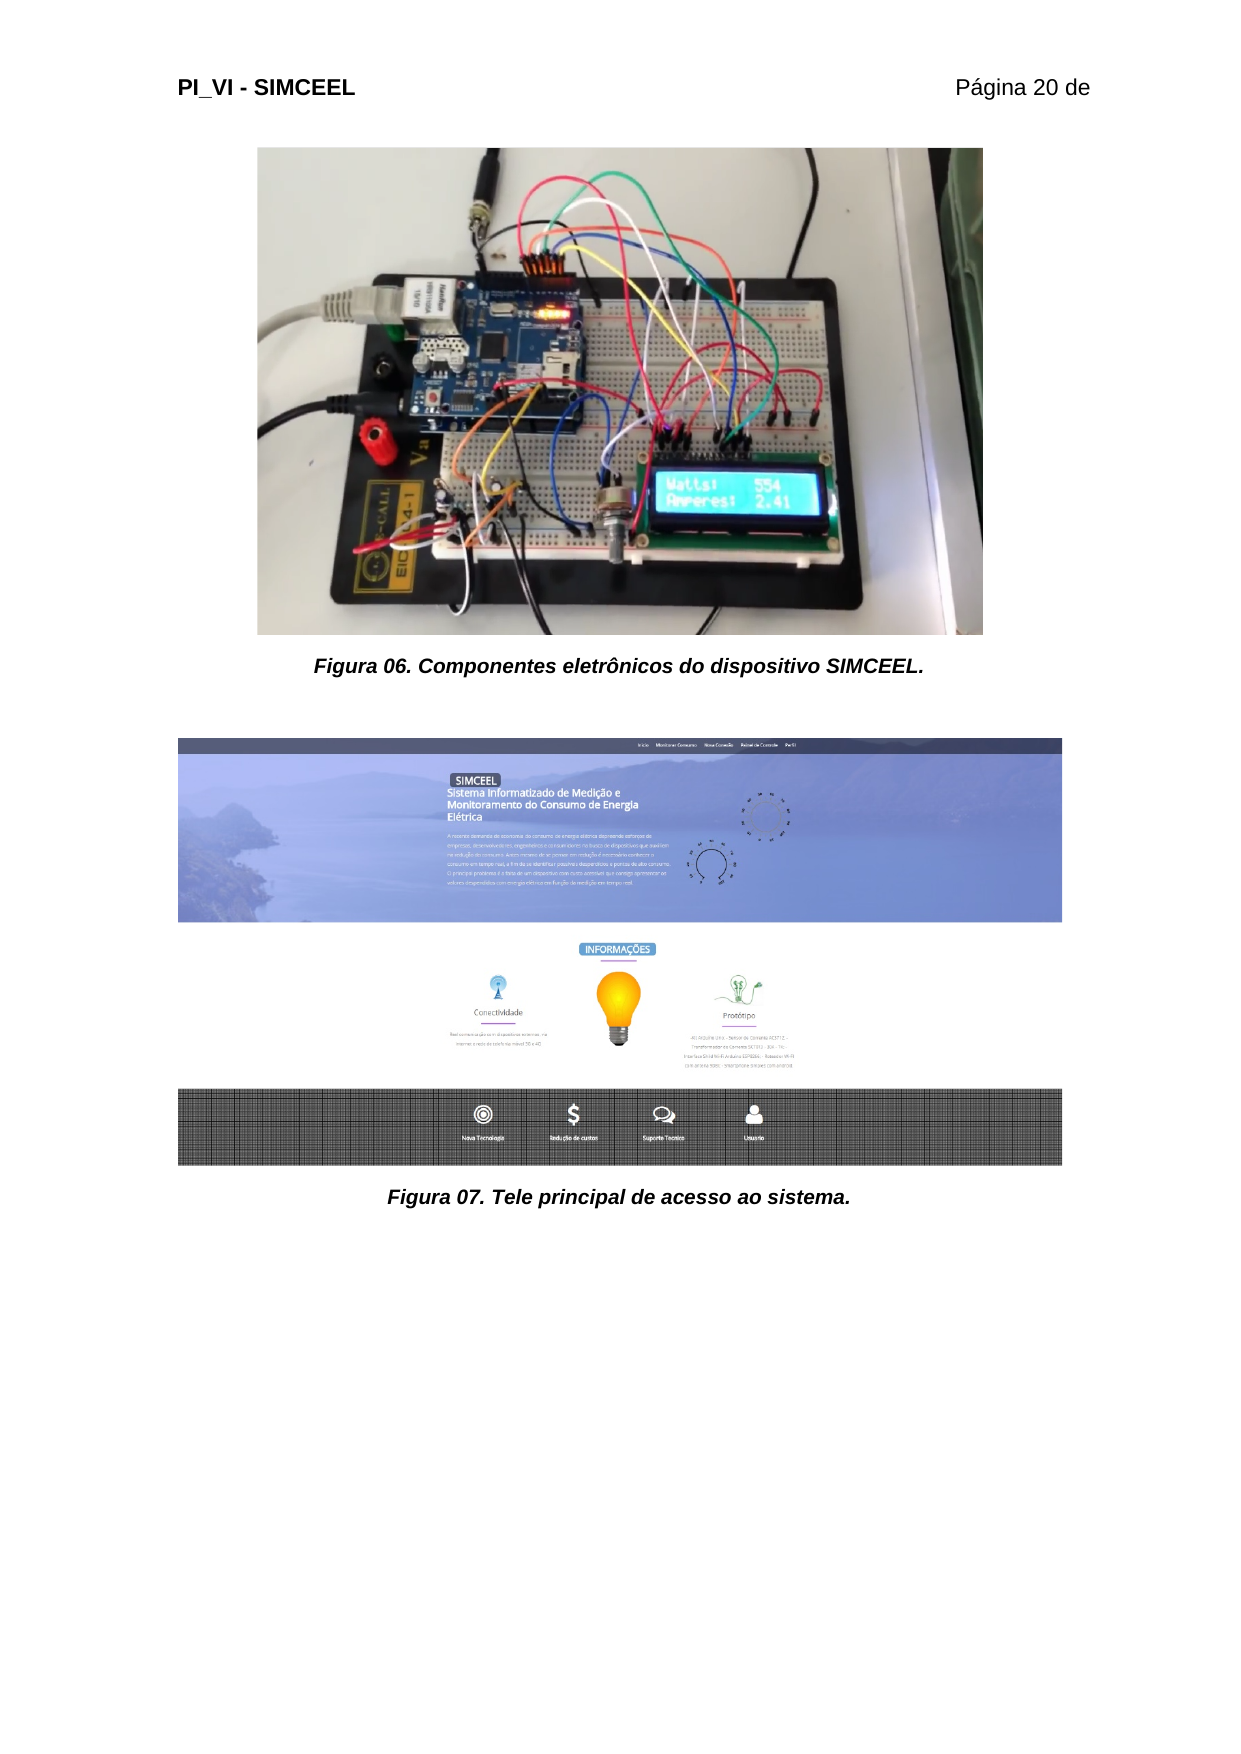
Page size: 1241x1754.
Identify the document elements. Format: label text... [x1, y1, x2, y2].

picture [178, 738, 1063, 1166]
picture [257, 147, 983, 635]
text Figura 06. Componentes eletrônicos do dispositivo SIMCEEL. [177, 654, 1063, 678]
text Figura 07. Tele principal de acesso ao sistema. [177, 1184, 1063, 1208]
